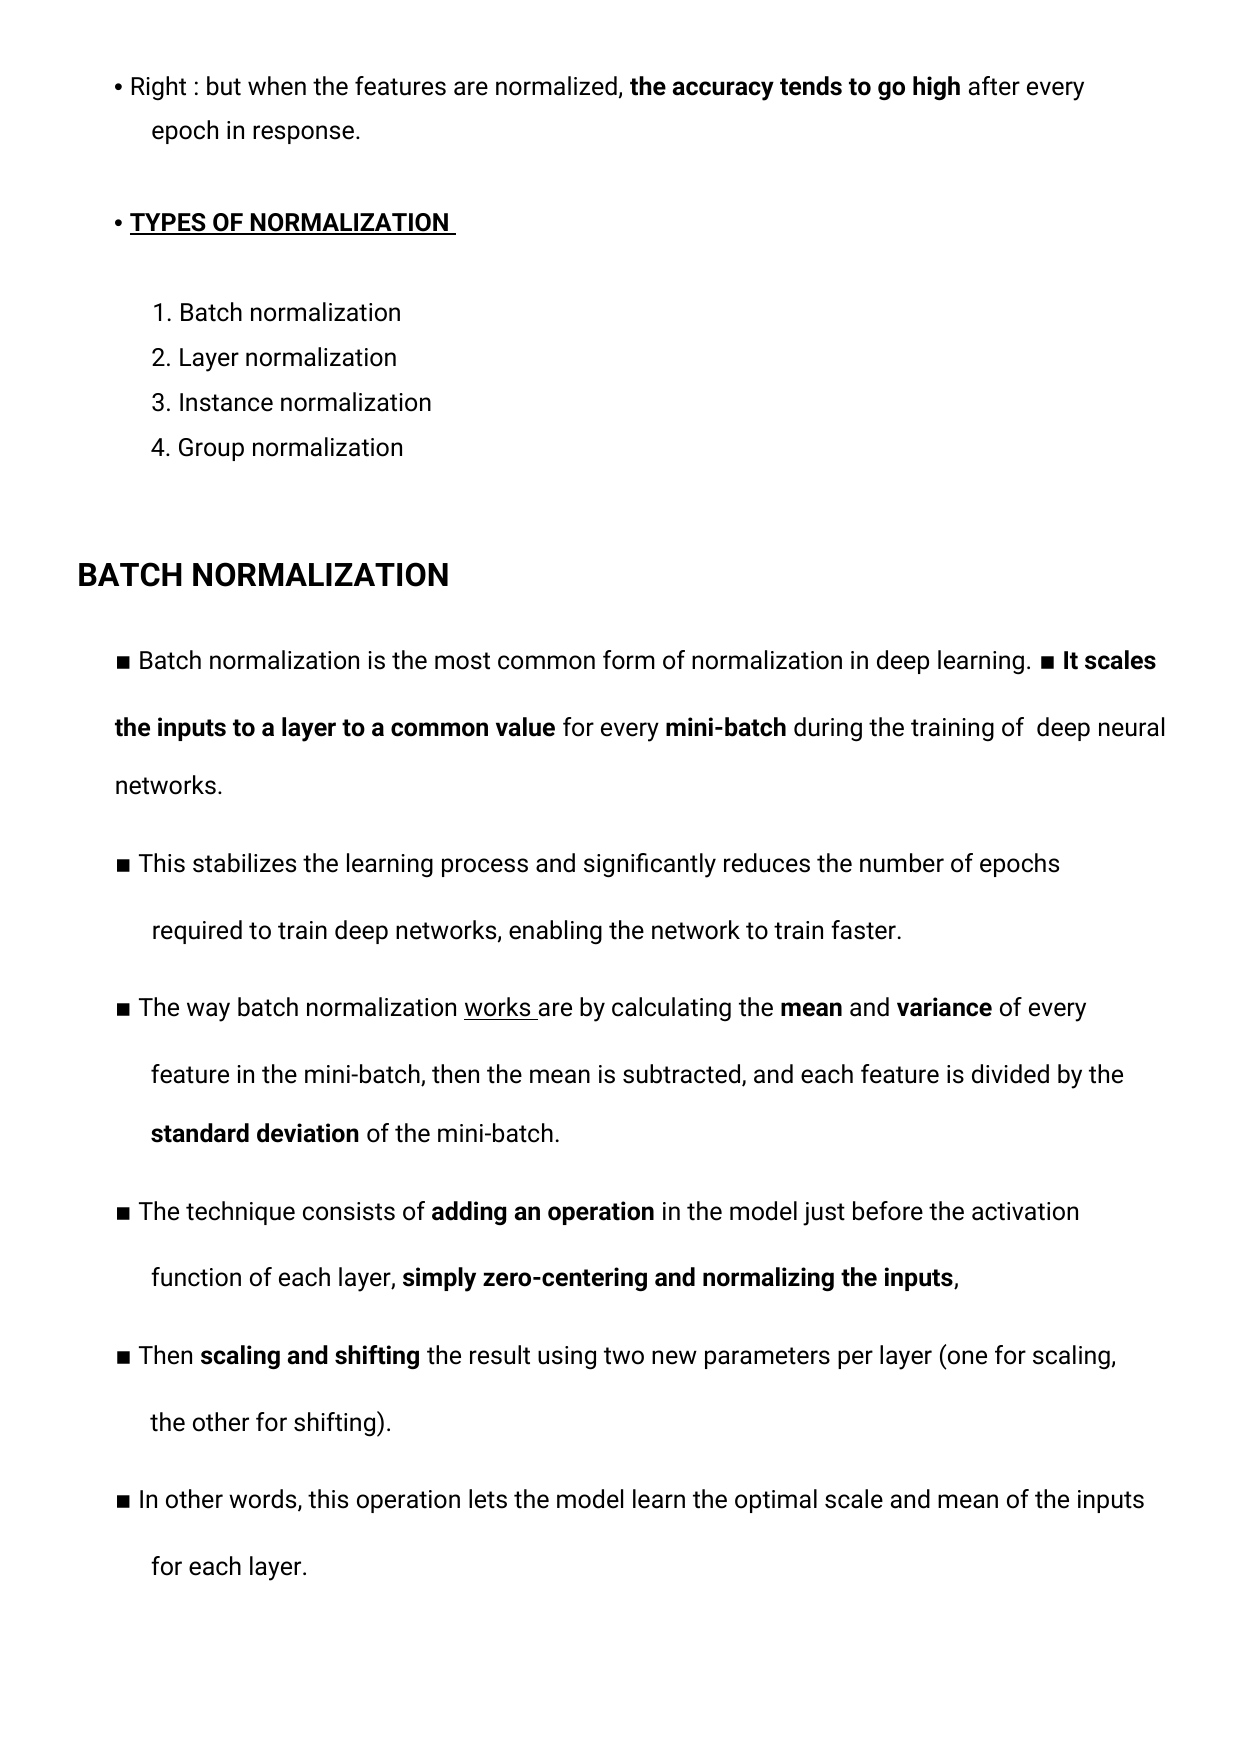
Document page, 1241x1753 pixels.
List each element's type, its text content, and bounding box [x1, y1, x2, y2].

text 3. Instance normalization [151, 388, 1198, 418]
text ▪ Batch normalization is the most common form of normalization in deep learning. ▪ It scales the inputs to a layer to a common value for every mini-batch during the training of deep neural networks. [114, 632, 1167, 801]
text ▪ The way batch normalization works are by calculating the mean and variance of every feature in the mini-batch, then the mean is subtracted, and each feature is divided by the standard deviation of the mini-batch. [114, 980, 1131, 1148]
text 4. Group normalization [151, 433, 1198, 463]
text ▪ This stabilizes the learning process and significantly reduces the number of epochs required to train deep networks, enabling the network to train faster. [114, 836, 1081, 945]
text • Right : but when the features are normalized, the accuracy tends to go high after every epoch in response. [114, 72, 1112, 145]
text BATCH NORMALIZATION [77, 557, 1198, 594]
text ▪ Then scaling and shifting the result using two new parameters per layer (one for scaling, the other for shifting). [115, 1327, 1135, 1437]
text 1. Batch normalization [152, 298, 1198, 328]
text ▪ The technique consists of adding an operation in the model just before the activation function of each layer, simply zero-centering and normalizing the inputs, [114, 1183, 1099, 1293]
text • TYPES OF NORMALIZATION [114, 208, 1198, 237]
text 2. Layer normalization [151, 343, 1198, 373]
text ▪ In other words, this operation lets the model learn the optimal scale and mean of the inputs for each layer. [114, 1472, 1164, 1582]
